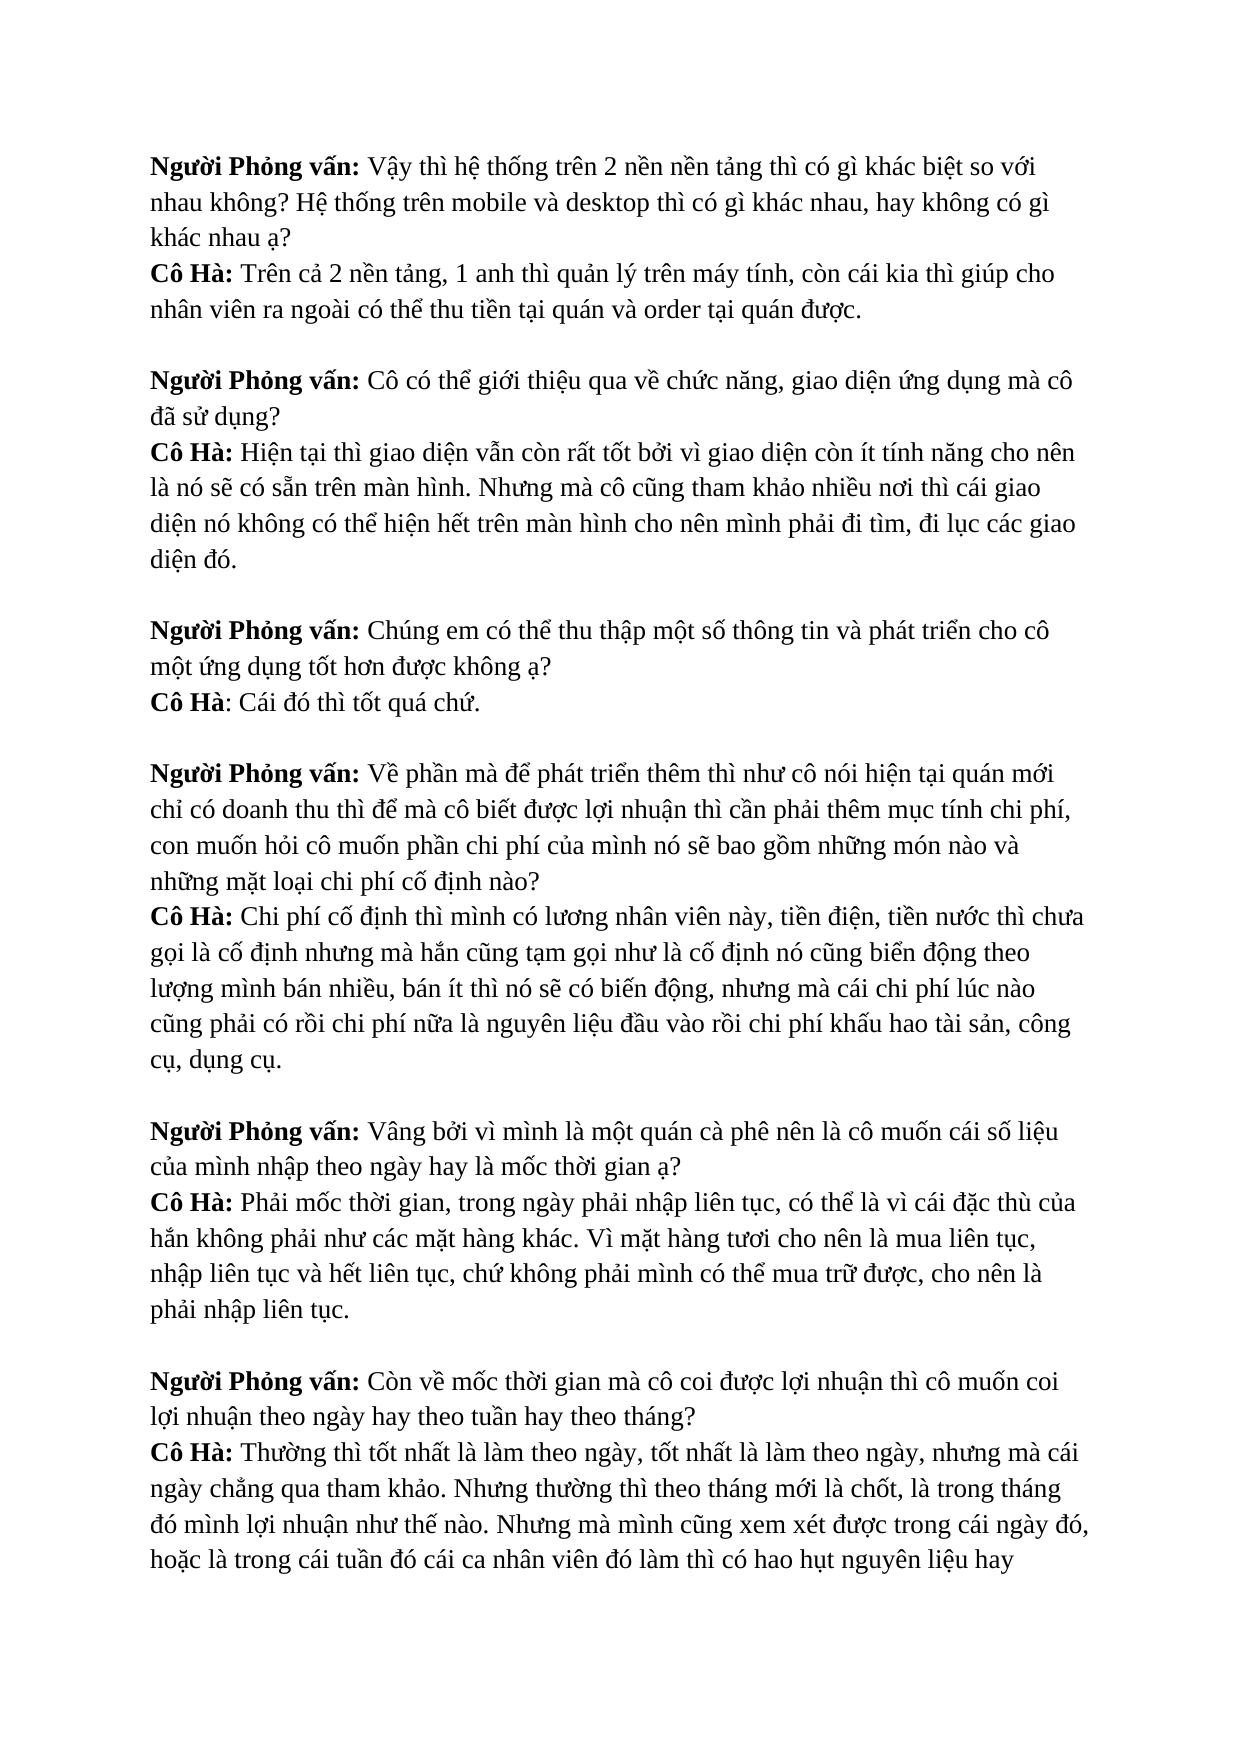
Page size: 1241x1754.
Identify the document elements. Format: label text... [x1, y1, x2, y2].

text Người Phỏng vấn: Còn về mốc thời gian mà cô coi được lợi nhuận thì cô muốn coi lợi nhuận theo ngày hay theo tuần hay theo tháng? [150, 1365, 1090, 1432]
text Cô Hà: Cái đó thì tốt quá chứ. [150, 686, 1090, 717]
text Người Phỏng vấn: Vâng bởi vì mình là một quán cà phê nên là cô muốn cái số liệu của mình nhập theo ngày hay là mốc thời gian ạ? [150, 1115, 1090, 1182]
text Người Phỏng vấn: Cô có thể giới thiệu qua về chức năng, giao diện ứng dụng mà cô đã sử dụng? [150, 364, 1090, 431]
text Cô Hà: Hiện tại thì giao diện vẫn còn rất tốt bởi vì giao diện còn ít tính năng cho nên là nó sẽ có sẵn trên màn hình. Nhưng mà cô cũng tham khảo nhiều nơi thì cái giao diện nó không có thể hiện hết trên màn hình cho nên mình phải đi tìm, đi lục các giao diện đó. [150, 436, 1090, 574]
text Cô Hà: Chi phí cố định thì mình có lương nhân viên này, tiền điện, tiền nước thì chưa gọi là cố định nhưng mà hắn cũng tạm gọi như là cố định nó cũng biển động theo lượng mình bán nhiều, bán ít thì nó sẽ có biến động, nhưng mà cái chi phí lúc nào cũng phải có rồi chi phí nữa là nguyên liệu đầu vào rồi chi phí khấu hao tài sản, công cụ, dụng cụ. [150, 900, 1090, 1074]
text Người Phỏng vấn: Chúng em có thể thu thập một số thông tin và phát triển cho cô một ứng dụng tốt hơn được không ạ? [150, 614, 1090, 681]
text Người Phỏng vấn: Về phần mà để phát triển thêm thì như cô nói hiện tại quán mới chỉ có doanh thu thì để mà cô biết được lợi nhuận thì cần phải thêm mục tính chi phí, con muốn hỏi cô muốn phần chi phí của mình nó sẽ bao gồm những món nào và những mặt loại chi phí cố định nào? [150, 757, 1090, 896]
text Cô Hà: Phải mốc thời gian, trong ngày phải nhập liên tục, có thể là vì cái đặc thù của hắn không phải như các mặt hàng khác. Vì mặt hàng tươi cho nên là mua liên tục, nhập liên tục và hết liên tục, chứ không phải mình có thể mua trữ được, cho nên là phải nhập liên tục. [150, 1186, 1090, 1324]
text Cô Hà: Trên cả 2 nền tảng, 1 anh thì quản lý trên máy tính, còn cái kia thì giúp cho nhân viên ra ngoài có thể thu tiền tại quán và order tại quán được. [150, 257, 1090, 324]
text Người Phỏng vấn: Vậy thì hệ thống trên 2 nền nền tảng thì có gì khác biệt so với nhau không? Hệ thống trên mobile và desktop thì có gì khác nhau, hay không có gì khác nhau ạ? [150, 150, 1090, 253]
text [150, 1436, 1090, 1574]
